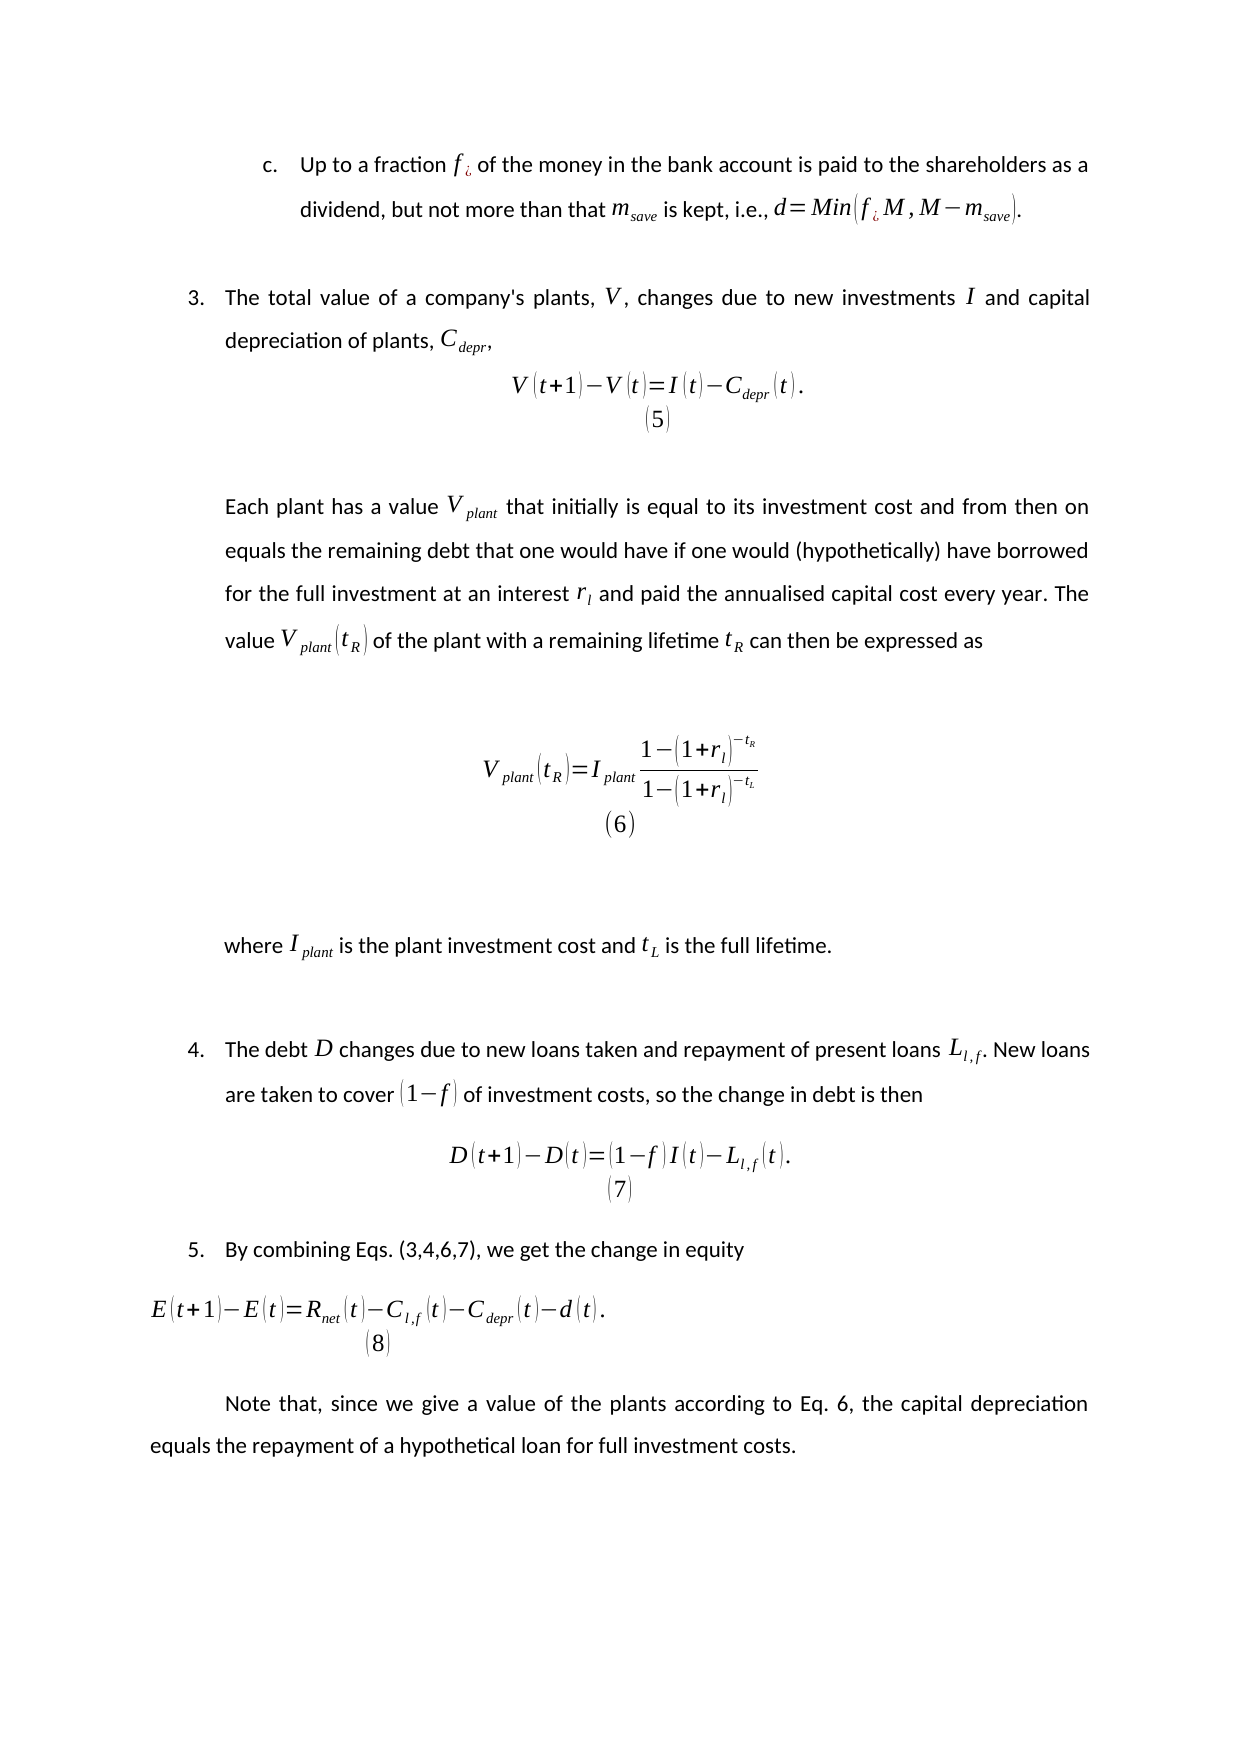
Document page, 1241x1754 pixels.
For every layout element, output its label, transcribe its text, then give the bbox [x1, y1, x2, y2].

list By combining Eqs. (3,4,6,7), we get the change in equity [187, 1235, 1090, 1263]
list The total value of a company's plants, , changes due to new investments and capital depreciation of plants, , [187, 283, 1090, 356]
list Up to a fraction of the money in the bank account is paid to the shareholders as a dividend, but not more than that is kept, i.e., . [262, 150, 1090, 227]
list The debt changes due to new loans taken and repayment of present loans . New loans are taken to cover of investment costs, so the change in debt is then [187, 1033, 1090, 1109]
text where is the plant investment cost and is the full lifetime. [224, 929, 1090, 961]
list Each plant has a value that initially is equal to its investment cost and from then on equals the remaining debt that one would have if one would (hypothetically) have borrowed for the full investment at an interest and paid the annualised capital cost every year. The value of the plant with a remaining lifetime can then be expressed as [225, 491, 1090, 658]
text Note that, since we give a value of the plants according to Eq. 6, the capital depreciation equals the repayment of a hypothetical loan for full investment costs. [150, 1389, 1090, 1459]
